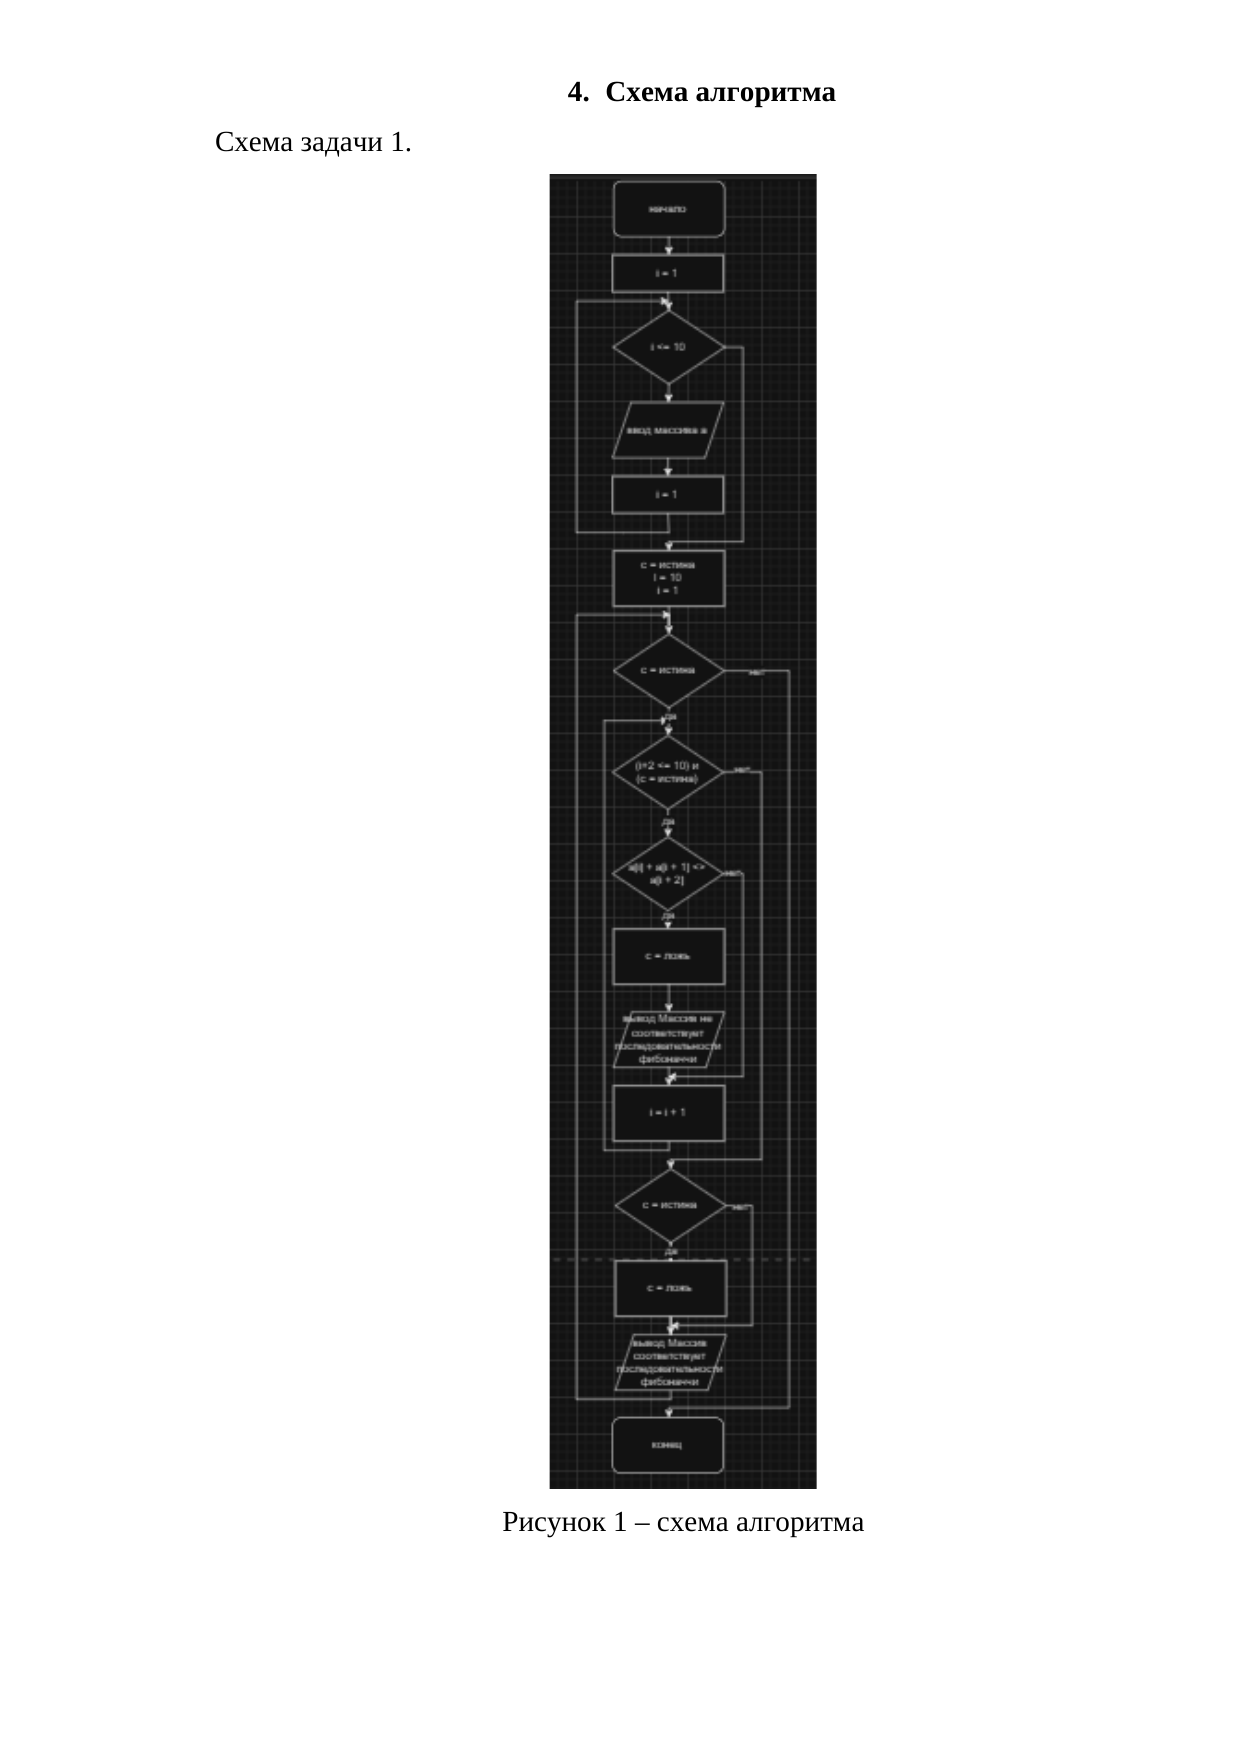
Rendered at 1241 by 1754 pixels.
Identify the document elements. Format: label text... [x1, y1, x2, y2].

text Рисунок 1 – схема алгоритма [215, 1504, 1152, 1538]
list Схема алгоритма [252, 74, 1152, 107]
text Схема задачи 1. [215, 124, 1152, 158]
picture [549, 174, 817, 1489]
